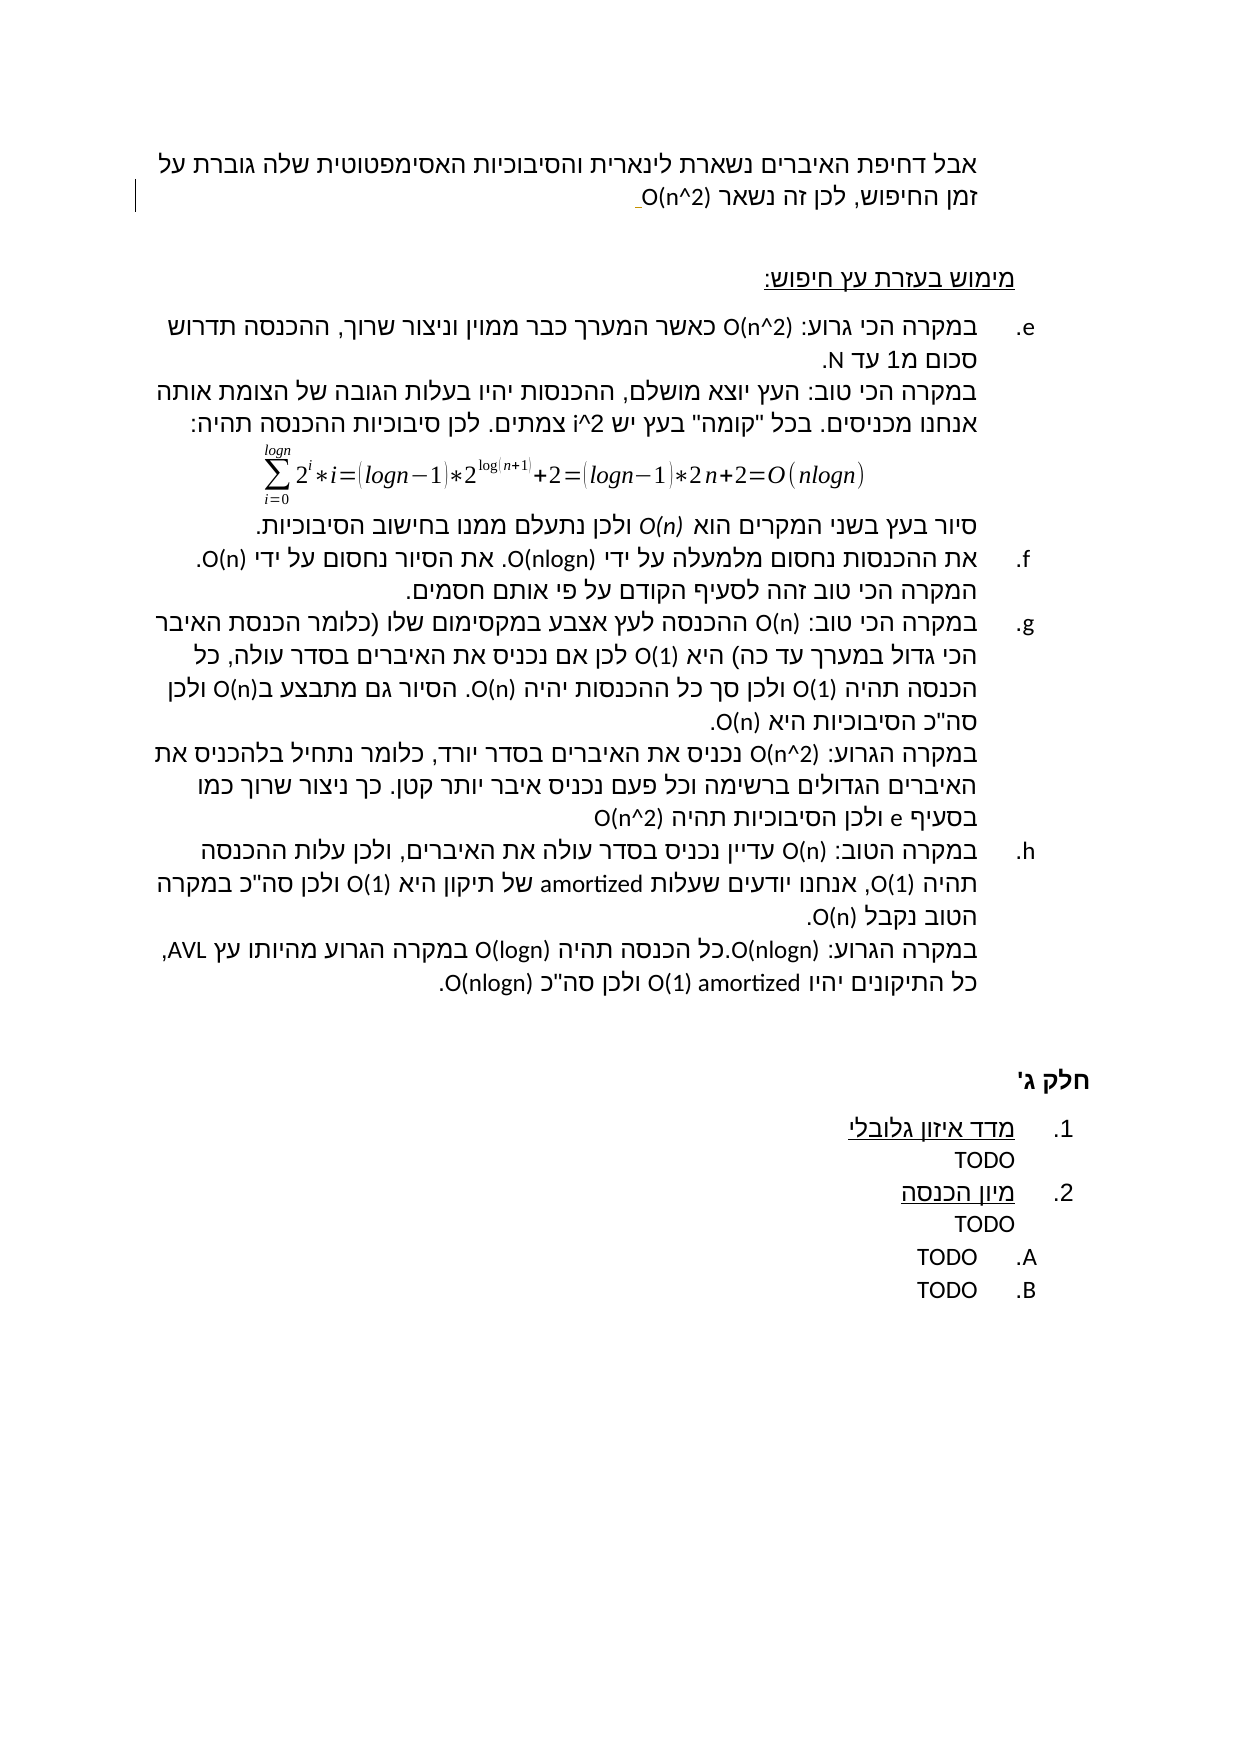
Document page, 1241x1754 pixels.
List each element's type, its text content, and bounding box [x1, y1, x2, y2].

list במקרה הגרוע: O(nlogn).כל הכנסה תהיה O(logn) במקרה הגרוע מהיותו עץ AVL, כל התיקונים יהיו O(1) amortized ולכן סה"כ O(nlogn). [150, 934, 978, 997]
list במקרה הטוב: O(n) עדיין נכניס בסדר עולה את האיברים, ולכן עלות ההכנסה תהיה O(1), אנחנו יודעים שעלות amortized של תיקון היא O(1) ולכן סה"כ במקרה הטוב נקבל O(n). [150, 835, 1015, 931]
list TODO [150, 1274, 1015, 1305]
list TODO [150, 1144, 1015, 1175]
list במקרה הכי טוב: O(n) ההכנסה לעץ אצבע במקסימום שלו (כלומר הכנסת האיבר הכי גדול במערך עד כה) היא O(1) לכן אם נכניס את האיברים בסדר עולה, כל הכנסה תהיה O(1) ולכן סך כל ההכנסות יהיה O(n). הסיור גם מתבצע בO(n) ולכן סה"כ הסיבוכיות היא O(n). [150, 607, 1015, 736]
list במקרה הגרוע: O(n^2) נכניס את האיברים בסדר יורד, כלומר נתחיל בלהכניס את האיברים הגדולים ברשימה וכל פעם נכניס איבר יותר קטן. כך ניצור שרוך כמו בסעיף e ולכן הסיבוכיות תהיה O(n^2) [150, 738, 978, 833]
list TODO [150, 1241, 1015, 1272]
text חלק ג' [150, 1066, 1090, 1094]
list במקרה הכי טוב: העץ יוצא מושלם, ההכנסות יהיו בעלות הגובה של הצומת אותה אנחנו מכניסים. בכל "קומה" בעץ יש 2^i צמתים. לכן סיבוכיות ההכנסה תהיה: [150, 377, 978, 438]
list מדד איזון גלובלי [150, 1113, 1053, 1142]
text מימוש בעזרת עץ חיפוש: [150, 263, 1090, 292]
list מיון הכנסה [150, 1177, 1053, 1206]
list במקרה הכי גרוע: O(n^2) כאשר המערך כבר ממוין וניצור שרוך, ההכנסה תדרוש סכום מ1 עד N. [150, 311, 1015, 374]
list TODO [150, 1208, 1015, 1239]
list את ההכנסות נחסום מלמעלה על ידי O(nlogn). את הסיור נחסום על ידי O(n). המקרה הכי טוב זהה לסעיף הקודם על פי אותם חסמים. [150, 543, 1015, 605]
list סיור בעץ בשני המקרים הוא O(n) ולכן נתעלם ממנו בחישוב הסיבוכיות. [150, 510, 978, 541]
